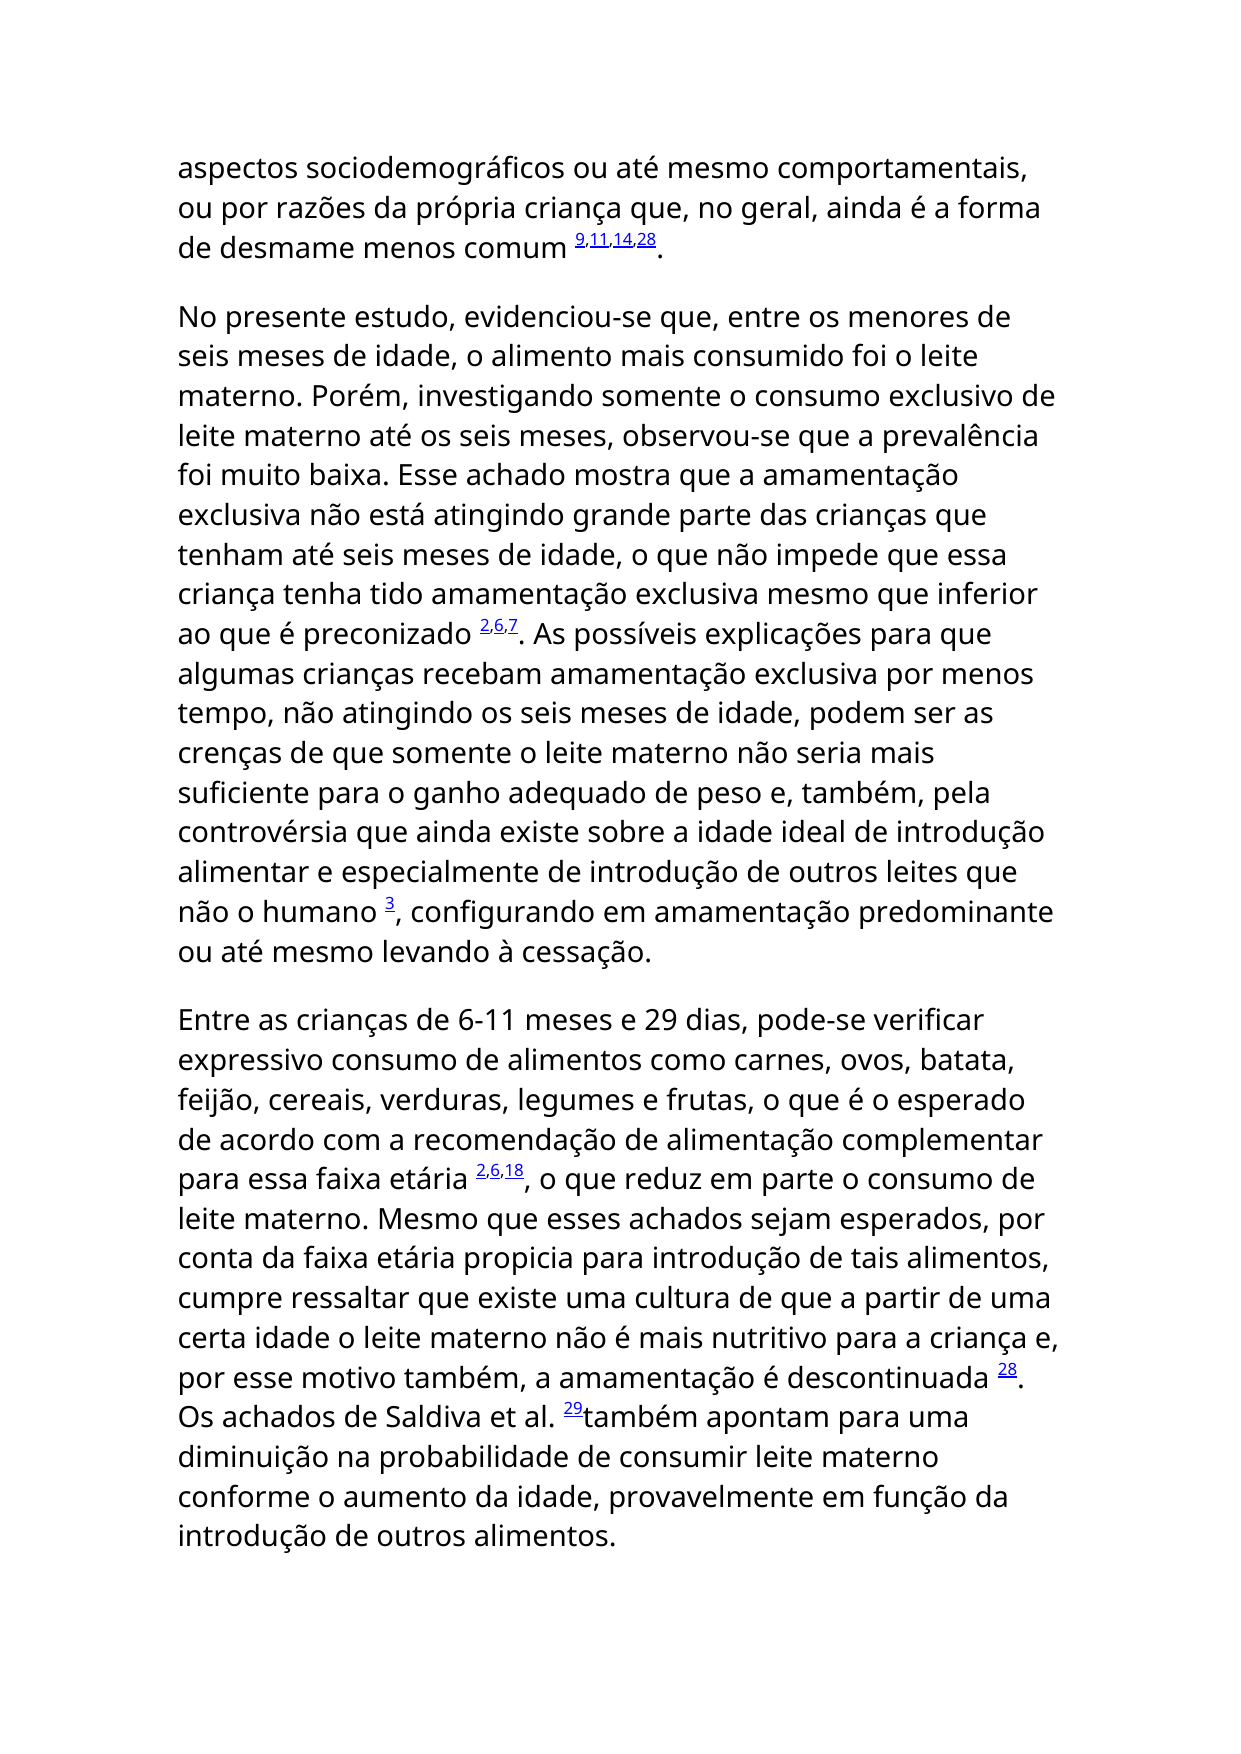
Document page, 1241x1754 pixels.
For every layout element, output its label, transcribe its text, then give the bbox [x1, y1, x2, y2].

text No presente estudo, evidenciou-se que, entre os menores de seis meses de idade, o alimento mais consumido foi o leite materno. Porém, investigando somente o consumo exclusivo de leite materno até os seis meses, observou-se que a prevalência foi muito baixa. Esse achado mostra que a amamentação exclusiva não está atingindo grande parte das crianças que tenham até seis meses de idade, o que não impede que essa criança tenha tido amamentação exclusiva mesmo que inferior ao que é preconizado 2,6,7. As possíveis explicações para que algumas crianças recebam amamentação exclusiva por menos tempo, não atingindo os seis meses de idade, podem ser as crenças de que somente o leite materno não seria mais suficiente para o ganho adequado de peso e, também, pela controvérsia que ainda existe sobre a idade ideal de introdução alimentar e especialmente de introdução de outros leites que não o humano 3, configurando em amamentação predominante ou até mesmo levando à cessação. [177, 296, 1063, 971]
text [177, 148, 1063, 267]
text Entre as crianças de 6-11 meses e 29 dias, pode-se verificar expressivo consumo de alimentos como carnes, ovos, batata, feijão, cereais, verduras, legumes e frutas, o que é o esperado de acordo com a recomendação de alimentação complementar para essa faixa etária 2,6,18, o que reduz em parte o consumo de leite materno. Mesmo que esses achados sejam esperados, por conta da faixa etária propicia para introdução de tais alimentos, cumpre ressaltar que existe uma cultura de que a partir de uma certa idade o leite materno não é mais nutritivo para a criança e, por esse motivo também, a amamentação é descontinuada 28. Os achados de Saldiva et al. 29também apontam para uma diminuição na probabilidade de consumir leite materno conforme o aumento da idade, provavelmente em função da introdução de outros alimentos. [177, 1000, 1063, 1555]
